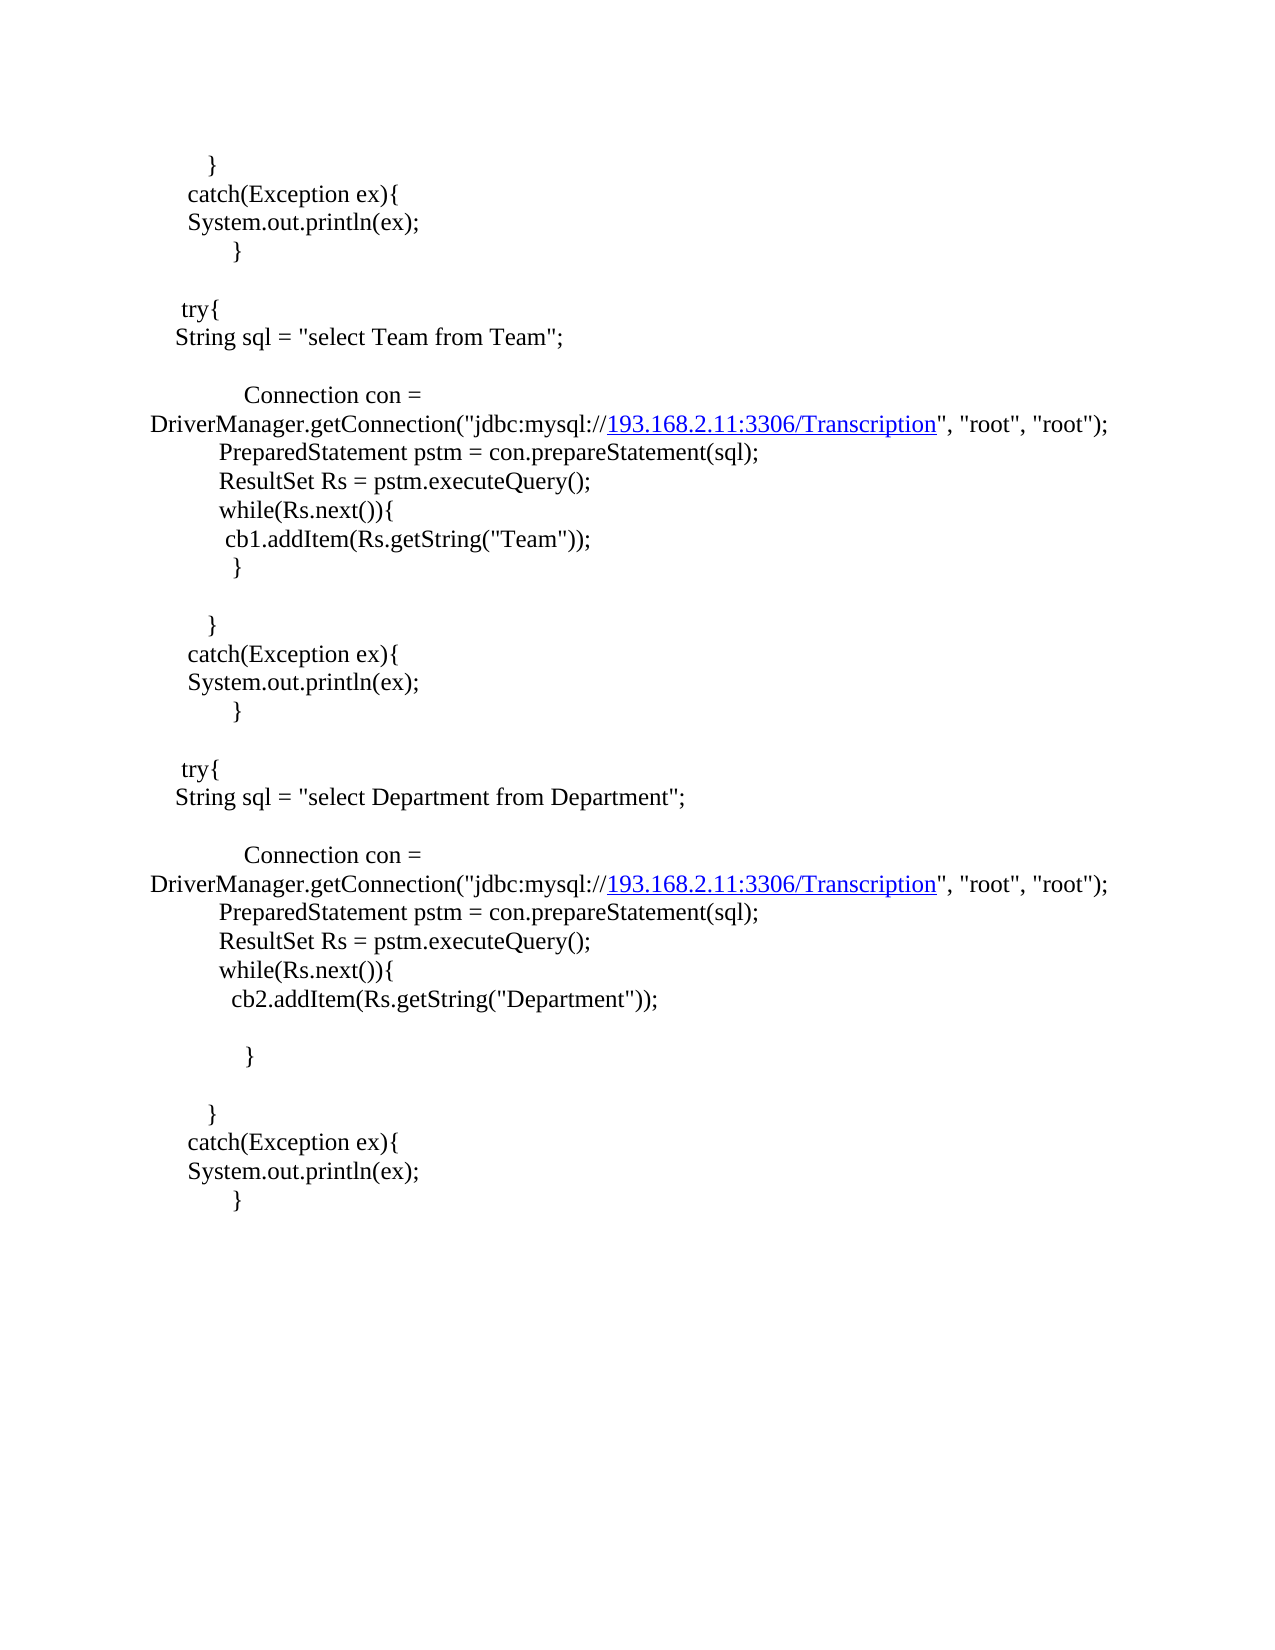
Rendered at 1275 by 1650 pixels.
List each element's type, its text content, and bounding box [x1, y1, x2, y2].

text try{ [150, 754, 1125, 782]
text } [150, 150, 1125, 179]
text catch(Exception ex){ [150, 1127, 1125, 1156]
text System.out.println(ex); [150, 1156, 1125, 1185]
text Connection con = DriverManager.getConnection("jdbc:mysql://193.168.2.11:3306/Transcription", "root", "root"); [150, 840, 1125, 897]
text System.out.println(ex); [150, 667, 1125, 696]
text } [150, 696, 1125, 725]
text cb2.addItem(Rs.getString("Department")); [150, 984, 1125, 1012]
text } [150, 610, 1125, 639]
text PreparedStatement pstm = con.prepareStatement(sql); [150, 897, 1125, 926]
text String sql = "select Department from Department"; [150, 782, 1125, 811]
text } [150, 1185, 1125, 1214]
text while(Rs.next()){ [150, 955, 1125, 984]
text } [150, 552, 1125, 581]
text String sql = "select Team from Team"; [150, 322, 1125, 351]
text while(Rs.next()){ [150, 495, 1125, 524]
text ResultSet Rs = pstm.executeQuery(); [150, 466, 1125, 495]
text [150, 380, 1125, 437]
text catch(Exception ex){ [150, 179, 1125, 207]
text ResultSet Rs = pstm.executeQuery(); [150, 926, 1125, 955]
text catch(Exception ex){ [150, 639, 1125, 667]
text PreparedStatement pstm = con.prepareStatement(sql); [150, 437, 1125, 466]
text cb1.addItem(Rs.getString("Team")); [150, 524, 1125, 552]
text } [150, 236, 1125, 265]
text try{ [150, 294, 1125, 322]
text System.out.println(ex); [150, 207, 1125, 236]
text } [150, 1099, 1125, 1127]
text } [150, 1041, 1125, 1070]
